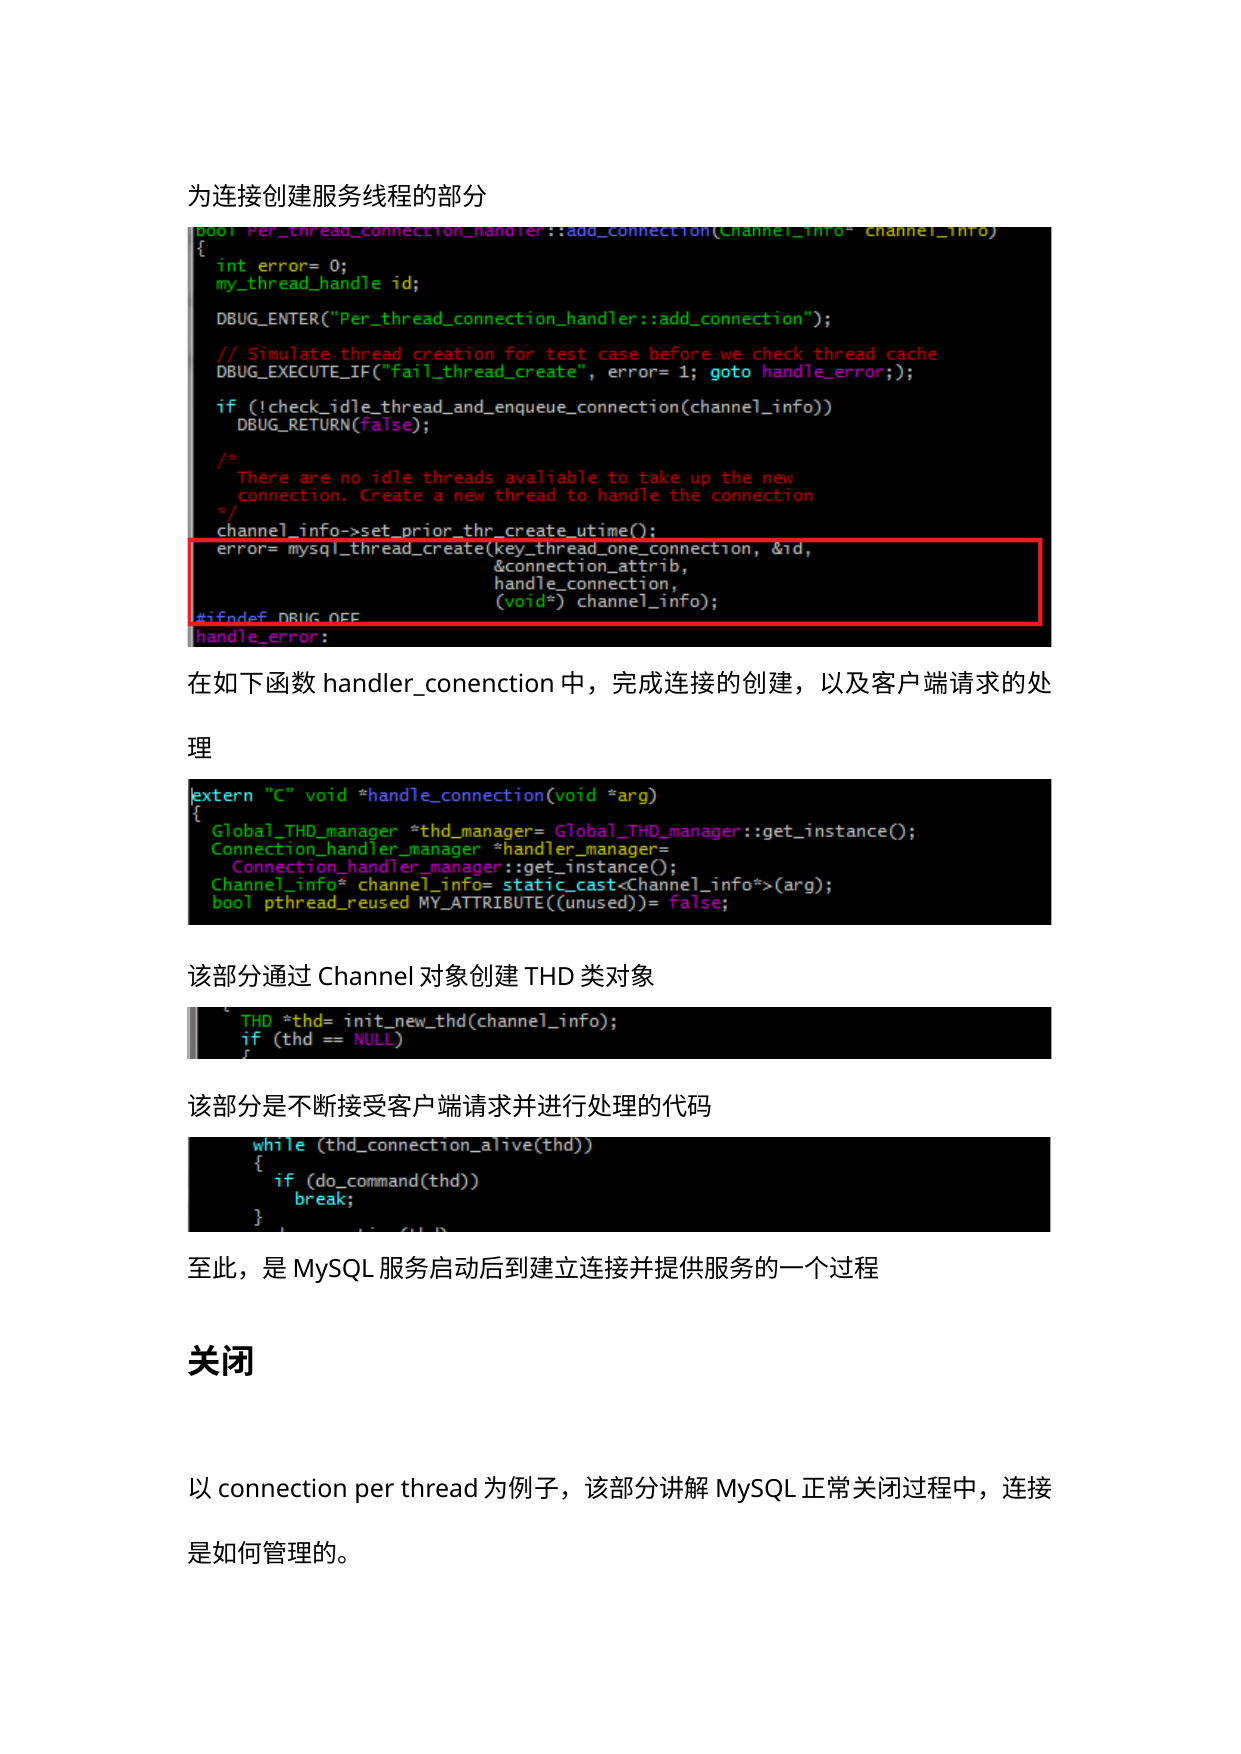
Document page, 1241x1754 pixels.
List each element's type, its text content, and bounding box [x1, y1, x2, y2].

picture [187, 1007, 1053, 1059]
picture [187, 1137, 1052, 1232]
picture [187, 779, 1052, 925]
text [187, 162, 1053, 227]
text 该部分是不断接受客户端请求并进行处理的代码 [187, 1072, 1053, 1137]
text 以connection per thread为例子，该部分讲解MySQL正常关闭过程中，连接是如何管理的。 [187, 1454, 1053, 1584]
subtitle 关闭 [187, 1327, 1053, 1392]
text 该部分通过Channel对象创建THD类对象 [187, 942, 1053, 1007]
text 至此，是MySQL服务启动后到建立连接并提供服务的一个过程 [187, 1234, 1053, 1299]
picture [187, 227, 1053, 647]
text 在如下函数handler_conenction中，完成连接的创建，以及客户端请求的处理 [187, 649, 1053, 779]
